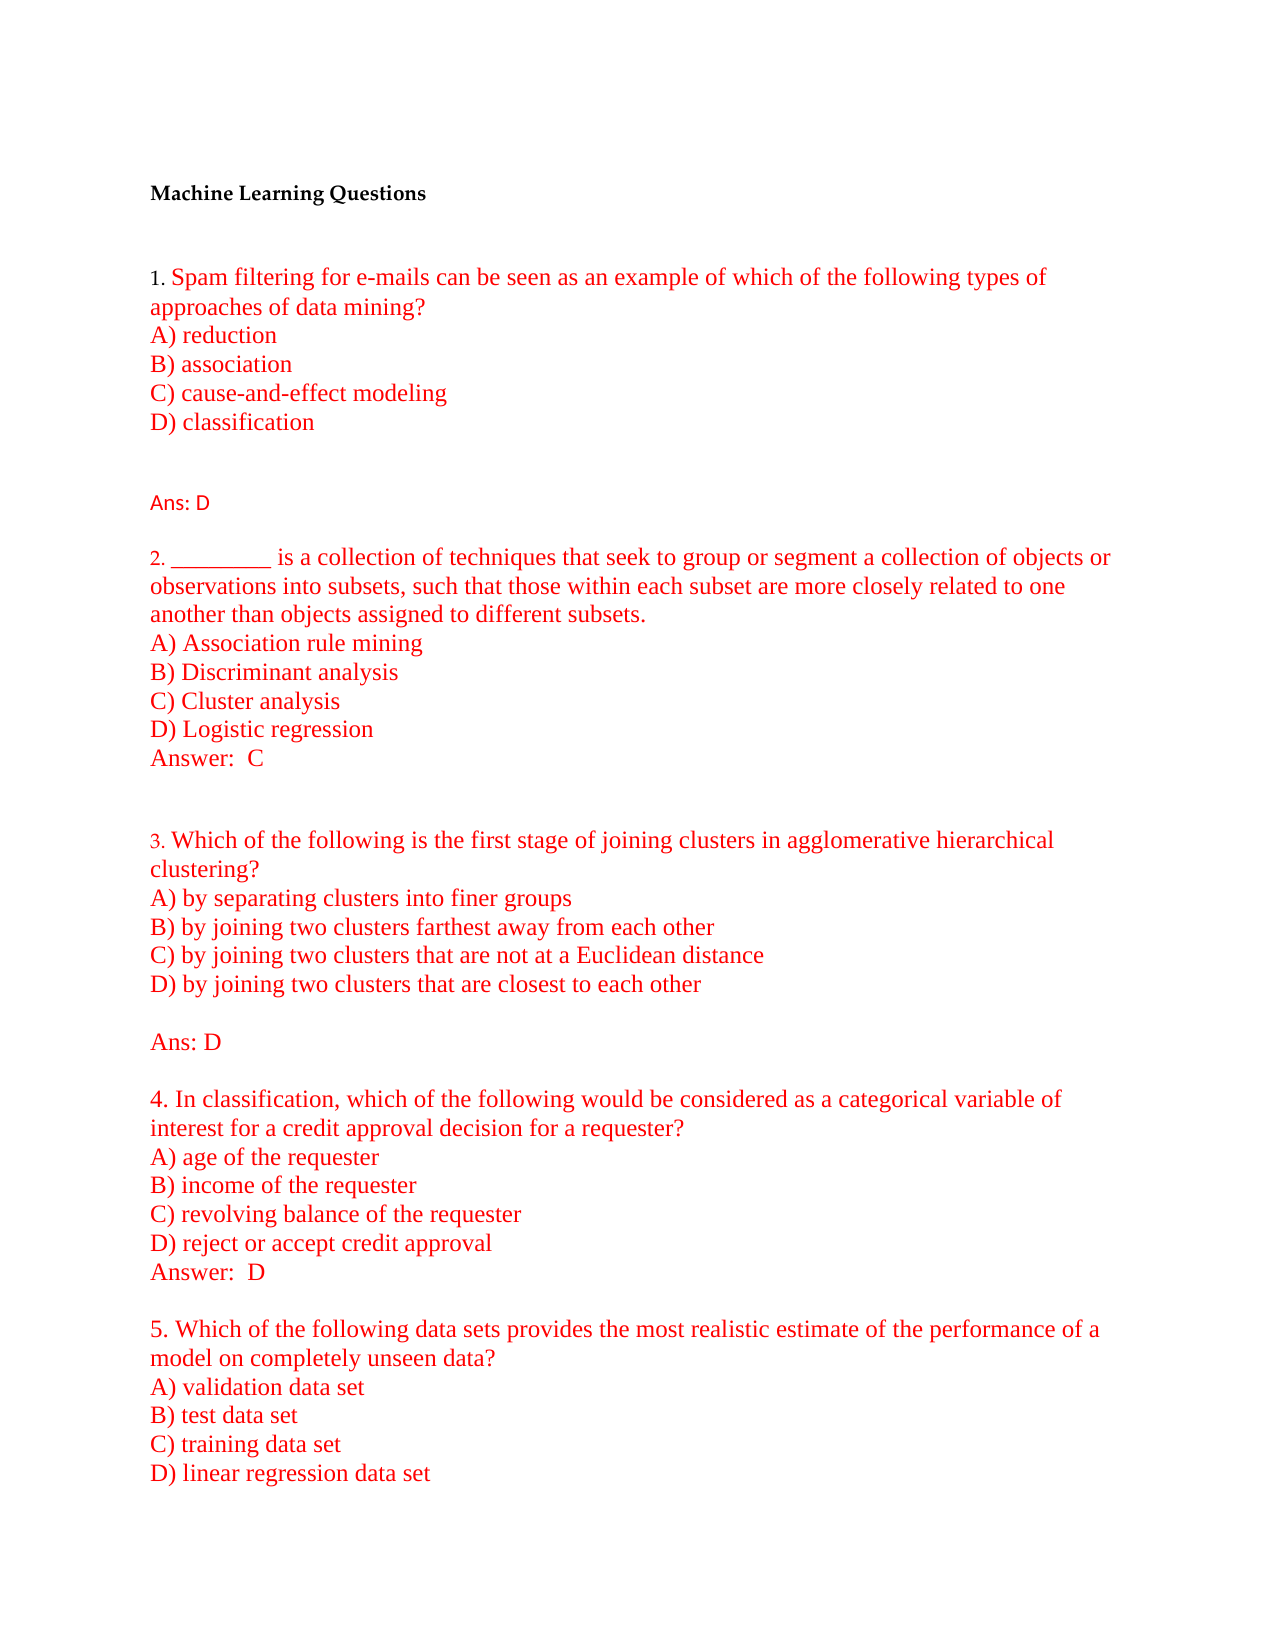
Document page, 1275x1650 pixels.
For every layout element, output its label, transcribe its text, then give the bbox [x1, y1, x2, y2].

text C) by joining two clusters that are not at a Euclidean distance [150, 941, 1125, 969]
text Ans: D [150, 488, 1125, 517]
text A) by separating clusters into finer groups [150, 883, 1125, 912]
text D) classification [150, 407, 1125, 436]
text C) Cluster analysis [150, 686, 1125, 714]
text B) association [150, 349, 1125, 378]
text A) validation data set [150, 1372, 1125, 1401]
text A) reduction [150, 321, 1125, 349]
text B) Discriminant analysis [150, 657, 1125, 686]
text D) Logistic regression [150, 714, 1125, 743]
text A) Association rule mining [150, 628, 1125, 657]
text Machine Learning Questions [150, 178, 1125, 206]
text B) by joining two clusters farthest away from each other [150, 912, 1125, 941]
text D) by joining two clusters that are closest to each other [150, 969, 1125, 998]
text D) reject or accept credit approval [150, 1228, 1125, 1257]
text A) age of the requester [150, 1142, 1125, 1171]
text 3. Which of the following is the first stage of joining clusters in agglomerative hierarchical clustering? [150, 825, 1125, 883]
text 2. ________ is a collection of techniques that seek to group or segment a collection of objects or observations into subsets, such that those within each subset are more closely related to one another than objects assigned to different subsets. [150, 542, 1125, 628]
text D) linear regression data set [150, 1458, 1125, 1487]
text 4. In classification, which of the following would be considered as a categorical variable of interest for a credit approval decision for a requester? [150, 1084, 1125, 1142]
text 1. Spam filtering for e-mails can be seen as an example of which of the following types of approaches of data mining? [150, 262, 1125, 321]
text C) revolving balance of the requester [150, 1199, 1125, 1228]
text C) training data set [150, 1429, 1125, 1458]
text Answer: D [150, 1257, 1125, 1286]
text Ans: D [150, 1027, 1125, 1056]
text B) test data set [150, 1401, 1125, 1429]
text 5. Which of the following data sets provides the most realistic estimate of the performance of a model on completely unseen data? [150, 1314, 1125, 1372]
text B) income of the requester [150, 1171, 1125, 1199]
text C) cause-and-effect modeling [150, 378, 1125, 407]
text Answer: C [150, 743, 1125, 772]
